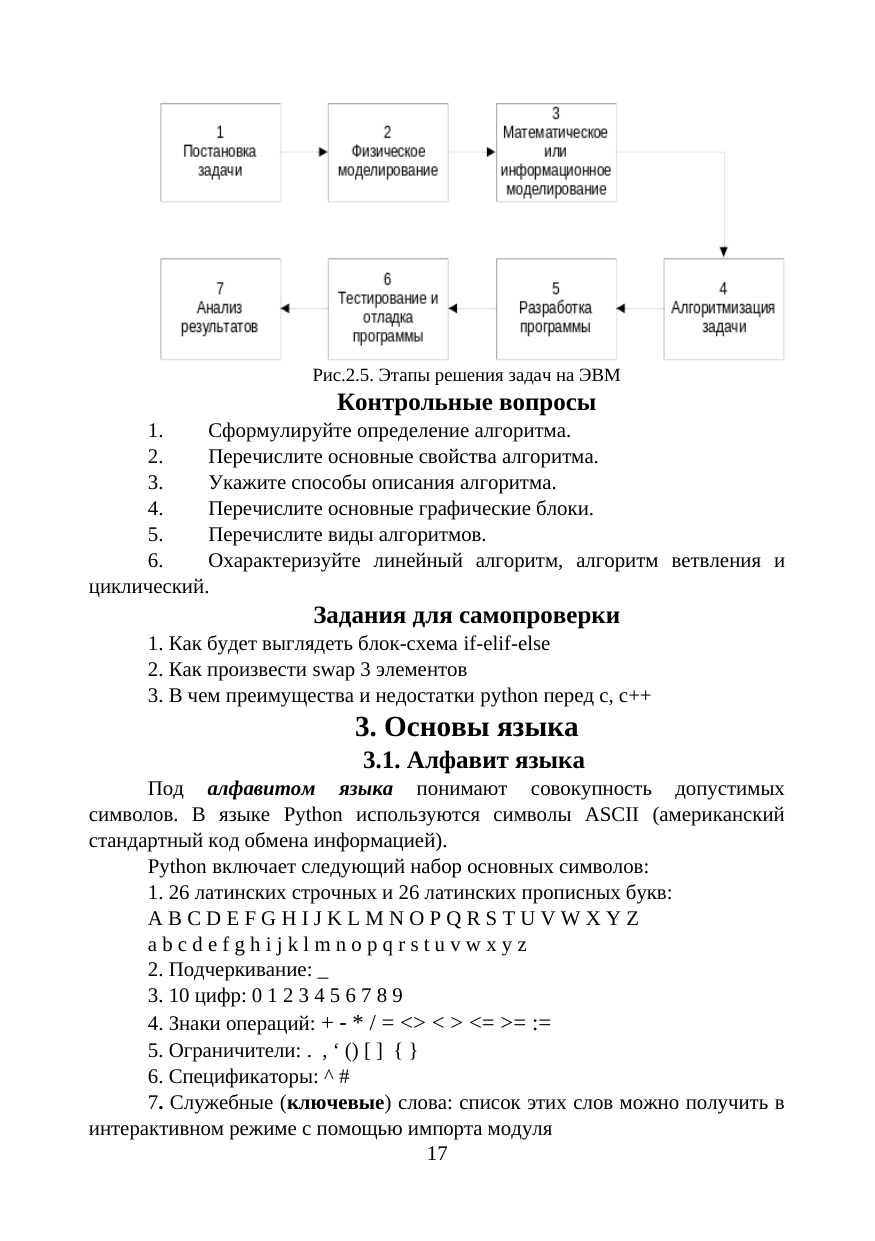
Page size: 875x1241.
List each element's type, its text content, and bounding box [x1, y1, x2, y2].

list Сформулируйте определение алгоритма. [89, 418, 785, 442]
list Перечислите виды алгоритмов. [89, 522, 785, 546]
text 4. Знаки операций: + * / = <> < > <= >= := [89, 1009, 785, 1036]
text 2. Подчеркивание: _ [89, 957, 785, 981]
text 2. Как произвести swap 3 элементов [89, 657, 785, 681]
list Контрольные вопросы [148, 387, 785, 416]
list A B C D E F G H I J K L M N O P Q R S T U V W X Y Z [89, 906, 785, 929]
list Перечислите основные свойства алгоритма. [89, 444, 785, 468]
list Охарактеризуйте линейный алгоритм, алгоритм ветвления и циклический. [89, 548, 785, 598]
text Рис.2.5. Этапы решения задач на ЭВМ [89, 364, 785, 386]
list Перечислите основные графические блоки. [89, 496, 785, 520]
text 6. Спецификаторы: ^ # [89, 1064, 785, 1088]
text 7. Служебные (ключевые) слова: список этих слов можно получить в интерактивном режиме с помощью импорта модуля [89, 1089, 785, 1139]
list Укажите способы описания алгоритма. [89, 470, 785, 494]
list a b c d e f g h i j k l m n o p q r s t u v w x y z [89, 931, 785, 956]
text 5. Ограничители: . , ‘ () [ ] { } [89, 1038, 785, 1062]
text 3.1. Алфавит языка [89, 745, 785, 773]
text 3. 10 цифр: 0 1 2 3 4 5 6 7 8 9 [89, 983, 785, 1007]
text 3. В чем преимущества и недостатки python перед с, с++ [89, 683, 785, 707]
list 3. Основы языка [148, 709, 785, 742]
list Задания для самопроверки [148, 600, 785, 628]
text 1. 26 латинских строчных и 26 латинских прописных букв: [89, 879, 785, 904]
text Под алфавитом языка понимают совокупность допустимых символов. В языке Python используются символы ASCII (американский стандартный код обмена информацией). [89, 776, 785, 852]
text 1. Как будет выглядеть блок-схема if-elif-else [89, 631, 785, 655]
text Python включает следующий набор основных символов: [89, 854, 785, 878]
